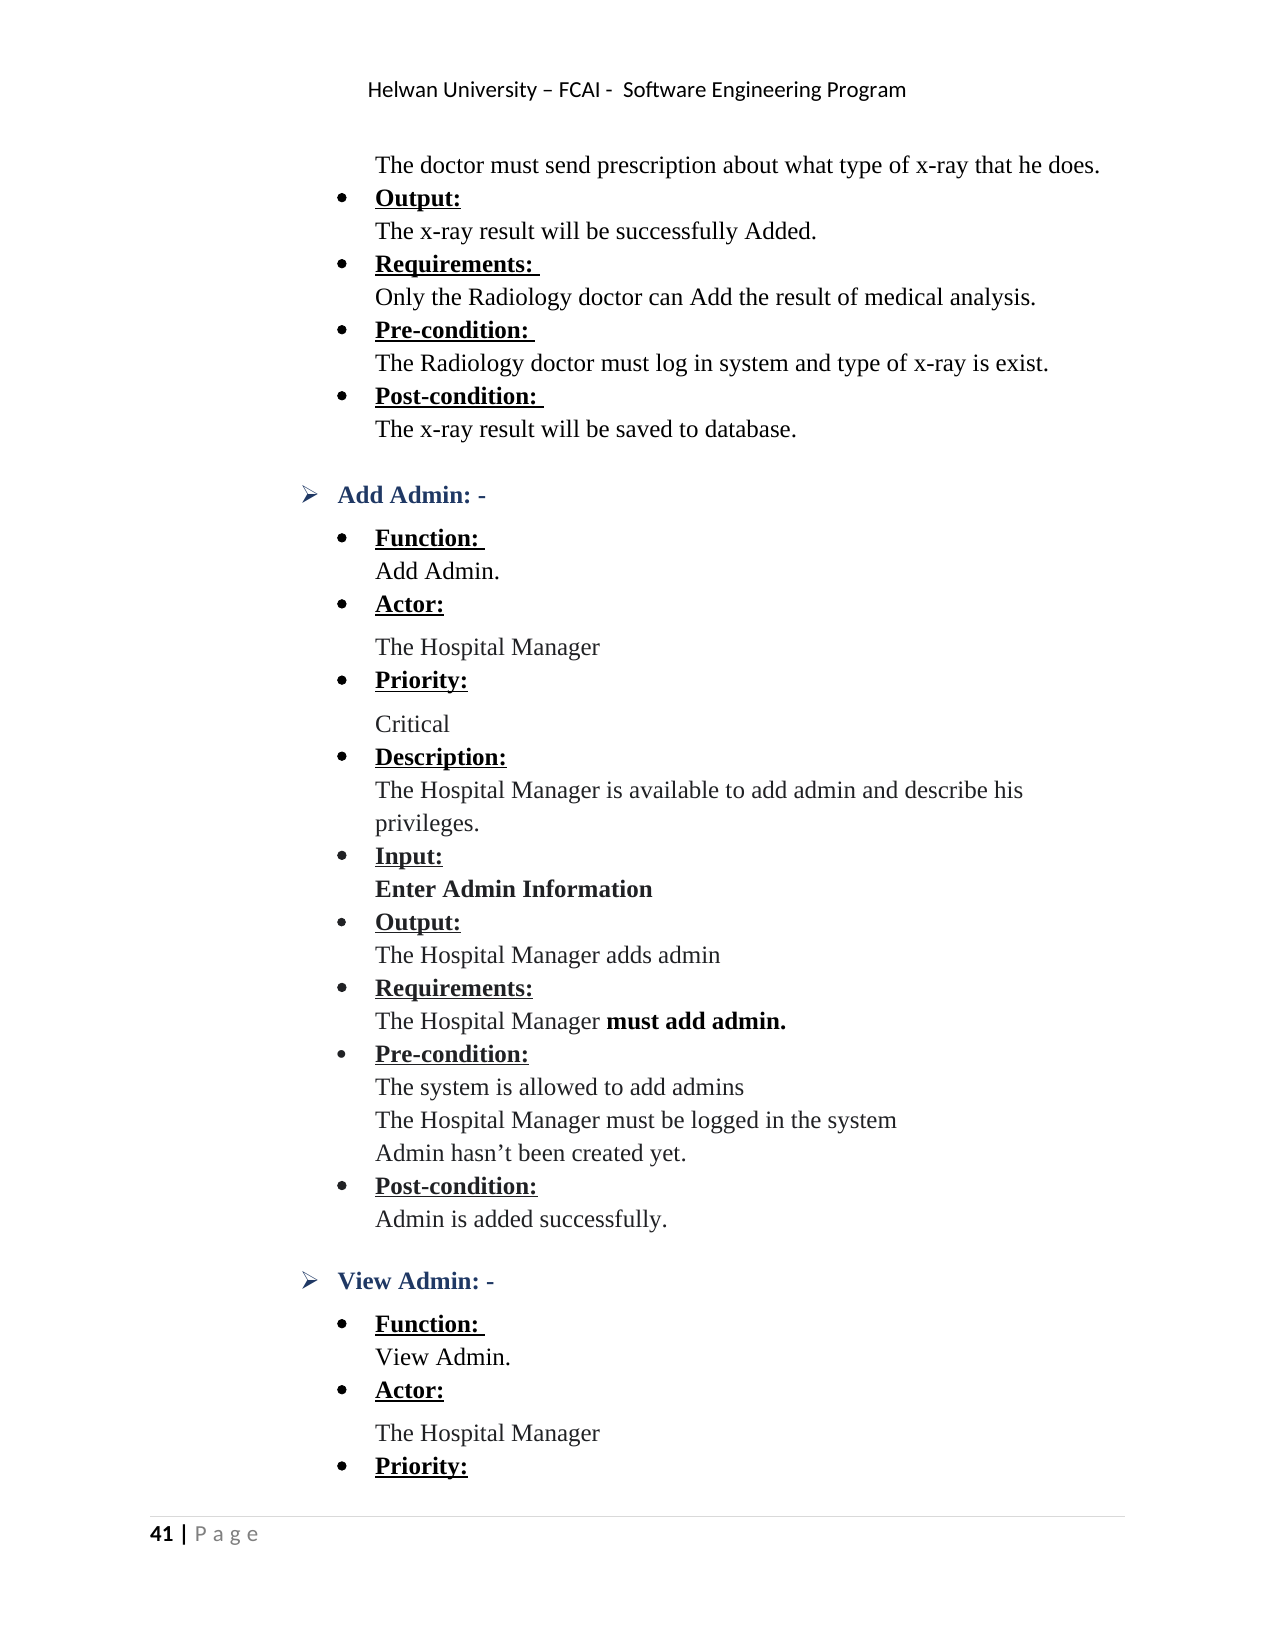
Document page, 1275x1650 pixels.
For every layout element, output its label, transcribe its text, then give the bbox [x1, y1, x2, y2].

list Requirements: [337, 249, 1125, 278]
list Output: [337, 907, 1125, 936]
list Input: [337, 841, 1125, 869]
list Description: [337, 742, 1125, 770]
text The Hospital Manager [337, 632, 1125, 661]
text The x-ray result will be saved to database. [300, 414, 1125, 443]
text The Hospital Manager must add admin. [337, 1006, 1125, 1034]
list Pre-condition: [337, 1039, 1125, 1068]
text Admin hasn’t been created yet. [375, 1138, 1125, 1167]
text Admin is added successfully. [337, 1204, 1125, 1233]
list Priority: [337, 666, 1125, 694]
list Pre-condition: [337, 315, 1125, 344]
list Output: [337, 183, 1125, 212]
text The Hospital Manager is available to add admin and describe his privileges. [375, 775, 1125, 836]
text View Admin: - [300, 1266, 1125, 1295]
text View Admin. [337, 1342, 1125, 1371]
text The x-ray result will be successfully Added. [375, 216, 1125, 245]
text Critical [337, 709, 1125, 737]
text The Hospital Manager must be logged in the system [375, 1105, 1125, 1134]
list Post-condition: [337, 1171, 1125, 1200]
list Requirements: [337, 973, 1125, 1002]
text The doctor must send prescription about what type of x-ray that he does. [375, 150, 1125, 179]
text The system is allowed to add admins [375, 1072, 1125, 1101]
text Add Admin: - [300, 480, 1125, 509]
list Function: [337, 523, 1125, 552]
list Actor: [337, 1375, 1125, 1404]
text The Radiology doctor must log in system and type of x-ray is exist. [375, 348, 1125, 377]
text The Hospital Manager [337, 1418, 1125, 1447]
text The Hospital Manager adds admin [337, 940, 1125, 968]
text Enter Admin Information [337, 874, 1125, 902]
list Post-condition: [337, 381, 1125, 410]
list Function: [337, 1309, 1125, 1338]
list Priority: [337, 1451, 1125, 1480]
list Actor: [337, 589, 1125, 618]
text Only the Radiology doctor can Add the result of medical analysis. [300, 282, 1125, 311]
text Add Admin. [337, 556, 1125, 585]
